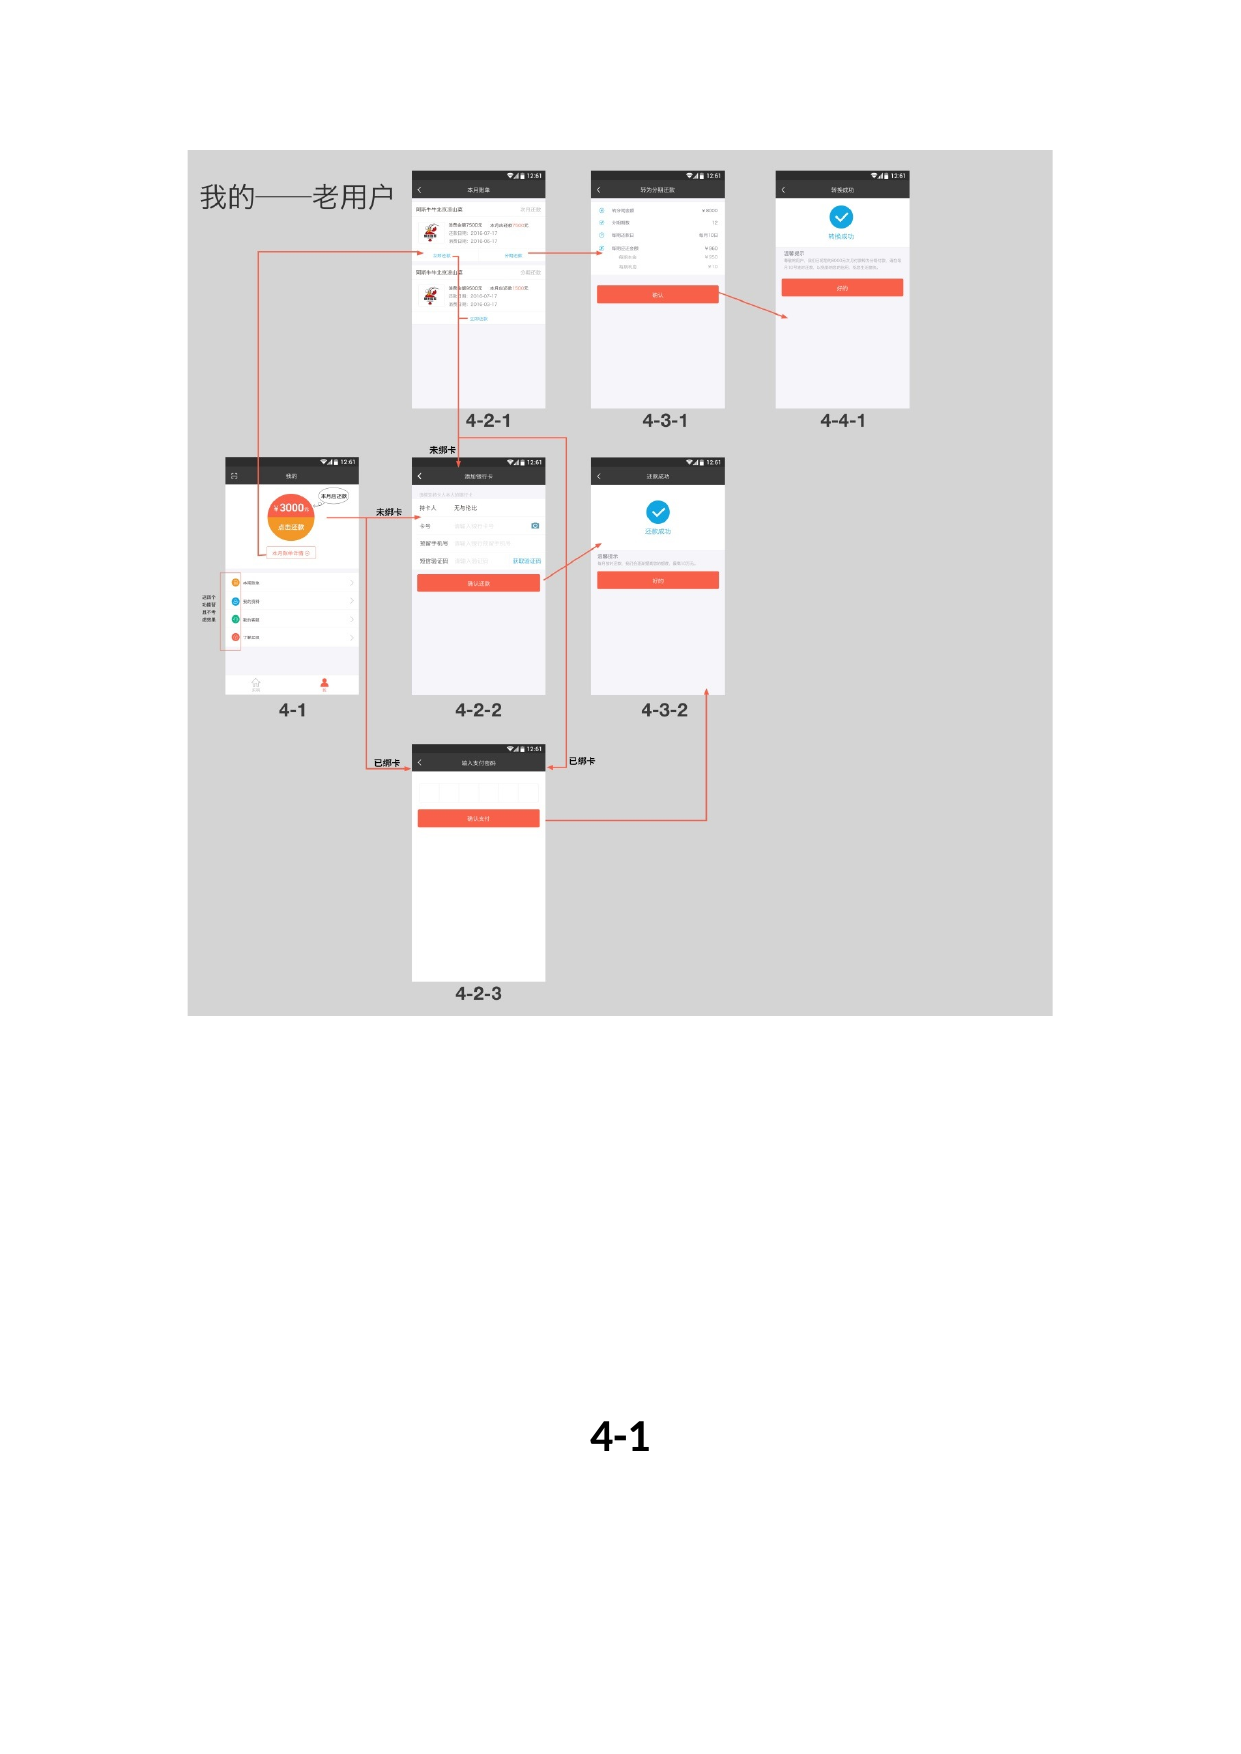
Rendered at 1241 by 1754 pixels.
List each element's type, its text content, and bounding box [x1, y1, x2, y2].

picture [187, 150, 1053, 1016]
text 4-1 [187, 1407, 1053, 1463]
